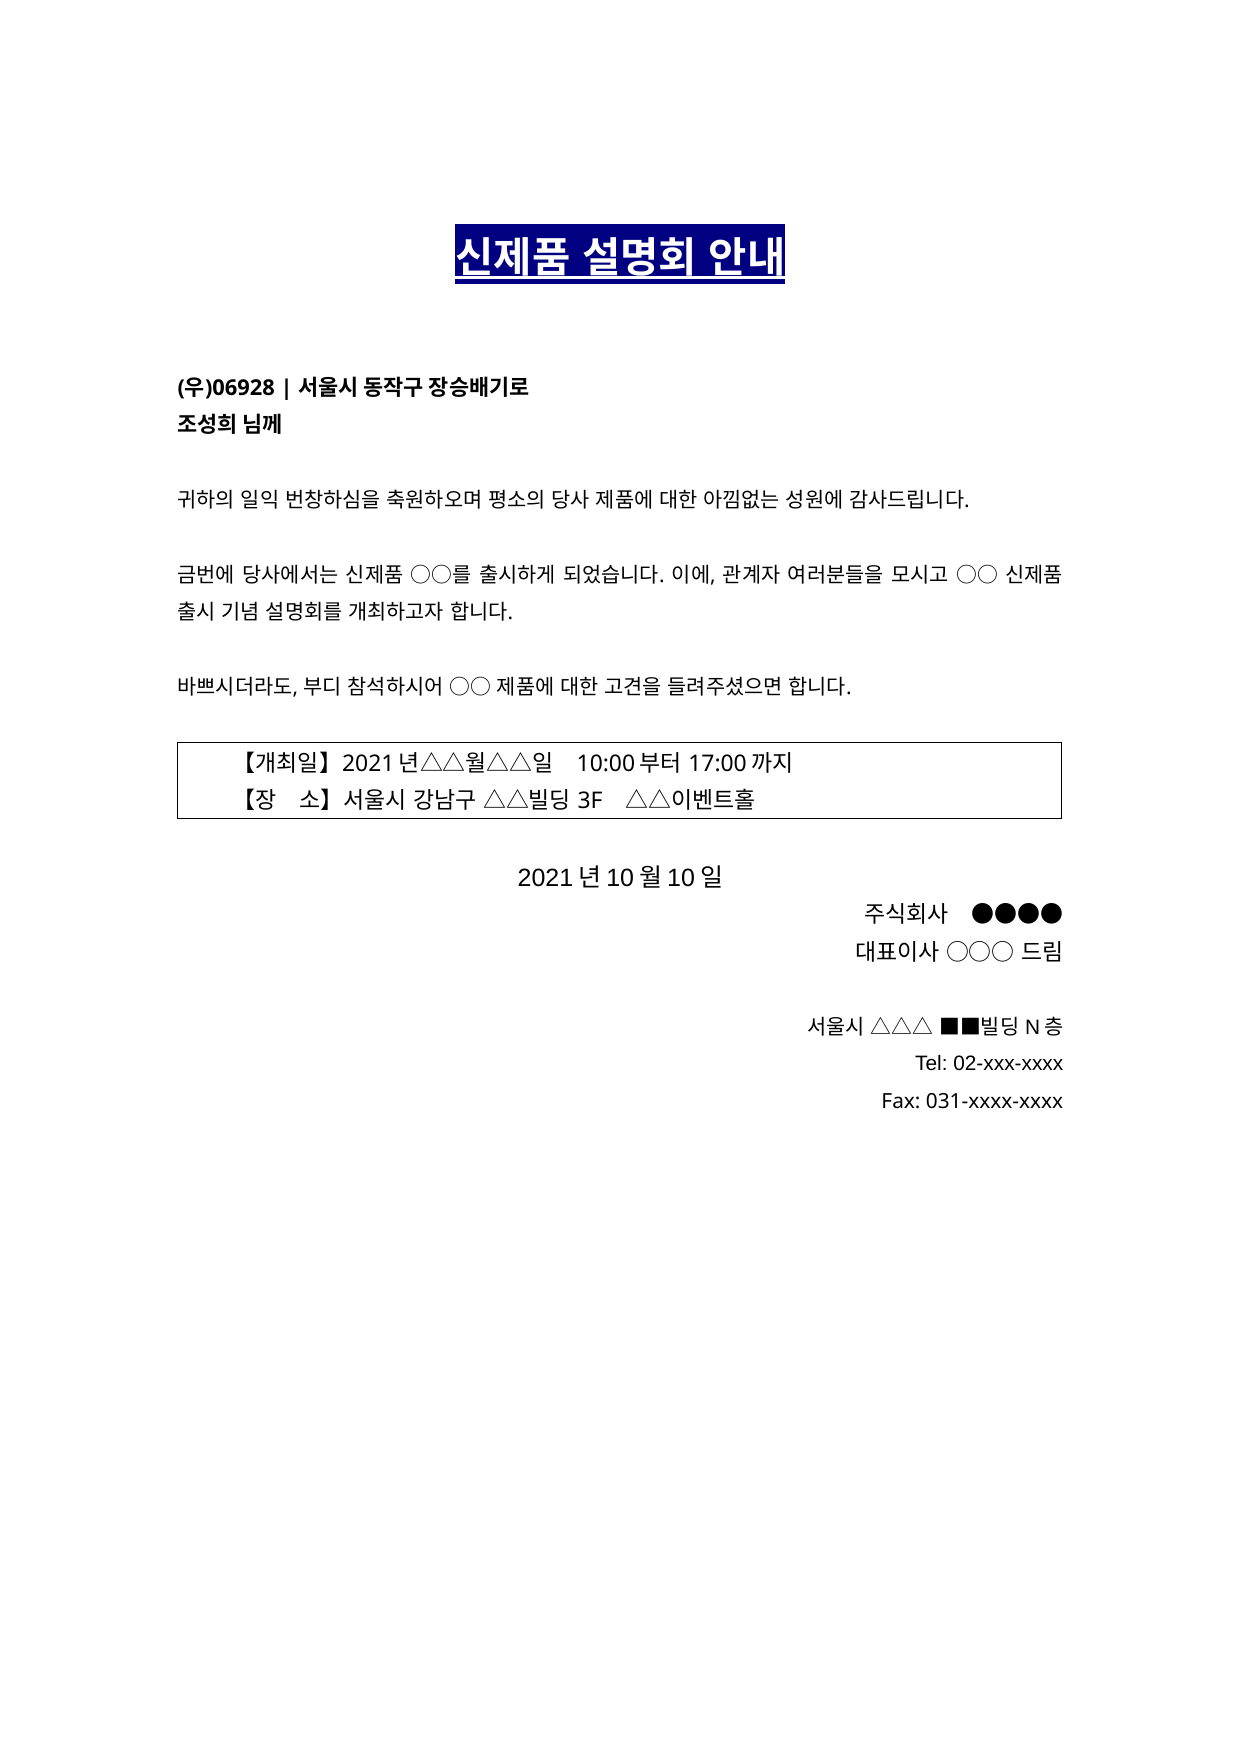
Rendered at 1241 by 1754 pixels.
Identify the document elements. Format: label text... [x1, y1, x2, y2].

text 귀하의 일익 번창하심을 축원하오며 평소의 당사 제품에 대한 아낌없는 성원에 감사드립니다. [177, 479, 1063, 517]
text 신제품 설명회 안내 [177, 217, 1063, 292]
text 2021년10월10일 [177, 856, 1063, 894]
text 서울시 △△△ ■■빌딩 N층 [177, 1006, 1063, 1044]
text 금번에 당사에서는 신제품 ○○를 출시하게 되었습니다. 이에, 관계자 여러분들을 모시고 ○○ 신제품 출시 기념 설명회를 개최하고자 합니다. [177, 554, 1063, 629]
text 대표이사 ○○○ 드림 [177, 931, 1063, 969]
text 주식회사 ●●●● [177, 894, 1063, 931]
text Tel: 02-xxx-xxxx [177, 1044, 1063, 1081]
table_header 【개최일】2021년△△월△△일 10:00부터 17:00까지 【장 소】서울시 강남구 △△빌딩 3F △△이벤트홀 [178, 743, 1061, 818]
text 조성희 님께 [177, 404, 1063, 442]
text Fax: 031-xxxx-xxxx [177, 1081, 1063, 1119]
text 바쁘시더라도, 부디 참석하시어 ○○ 제품에 대한 고견을 들려주셨으면 합니다. [177, 667, 1063, 704]
text (우)06928 | 서울시 동작구 장승배기로 [177, 367, 1063, 404]
